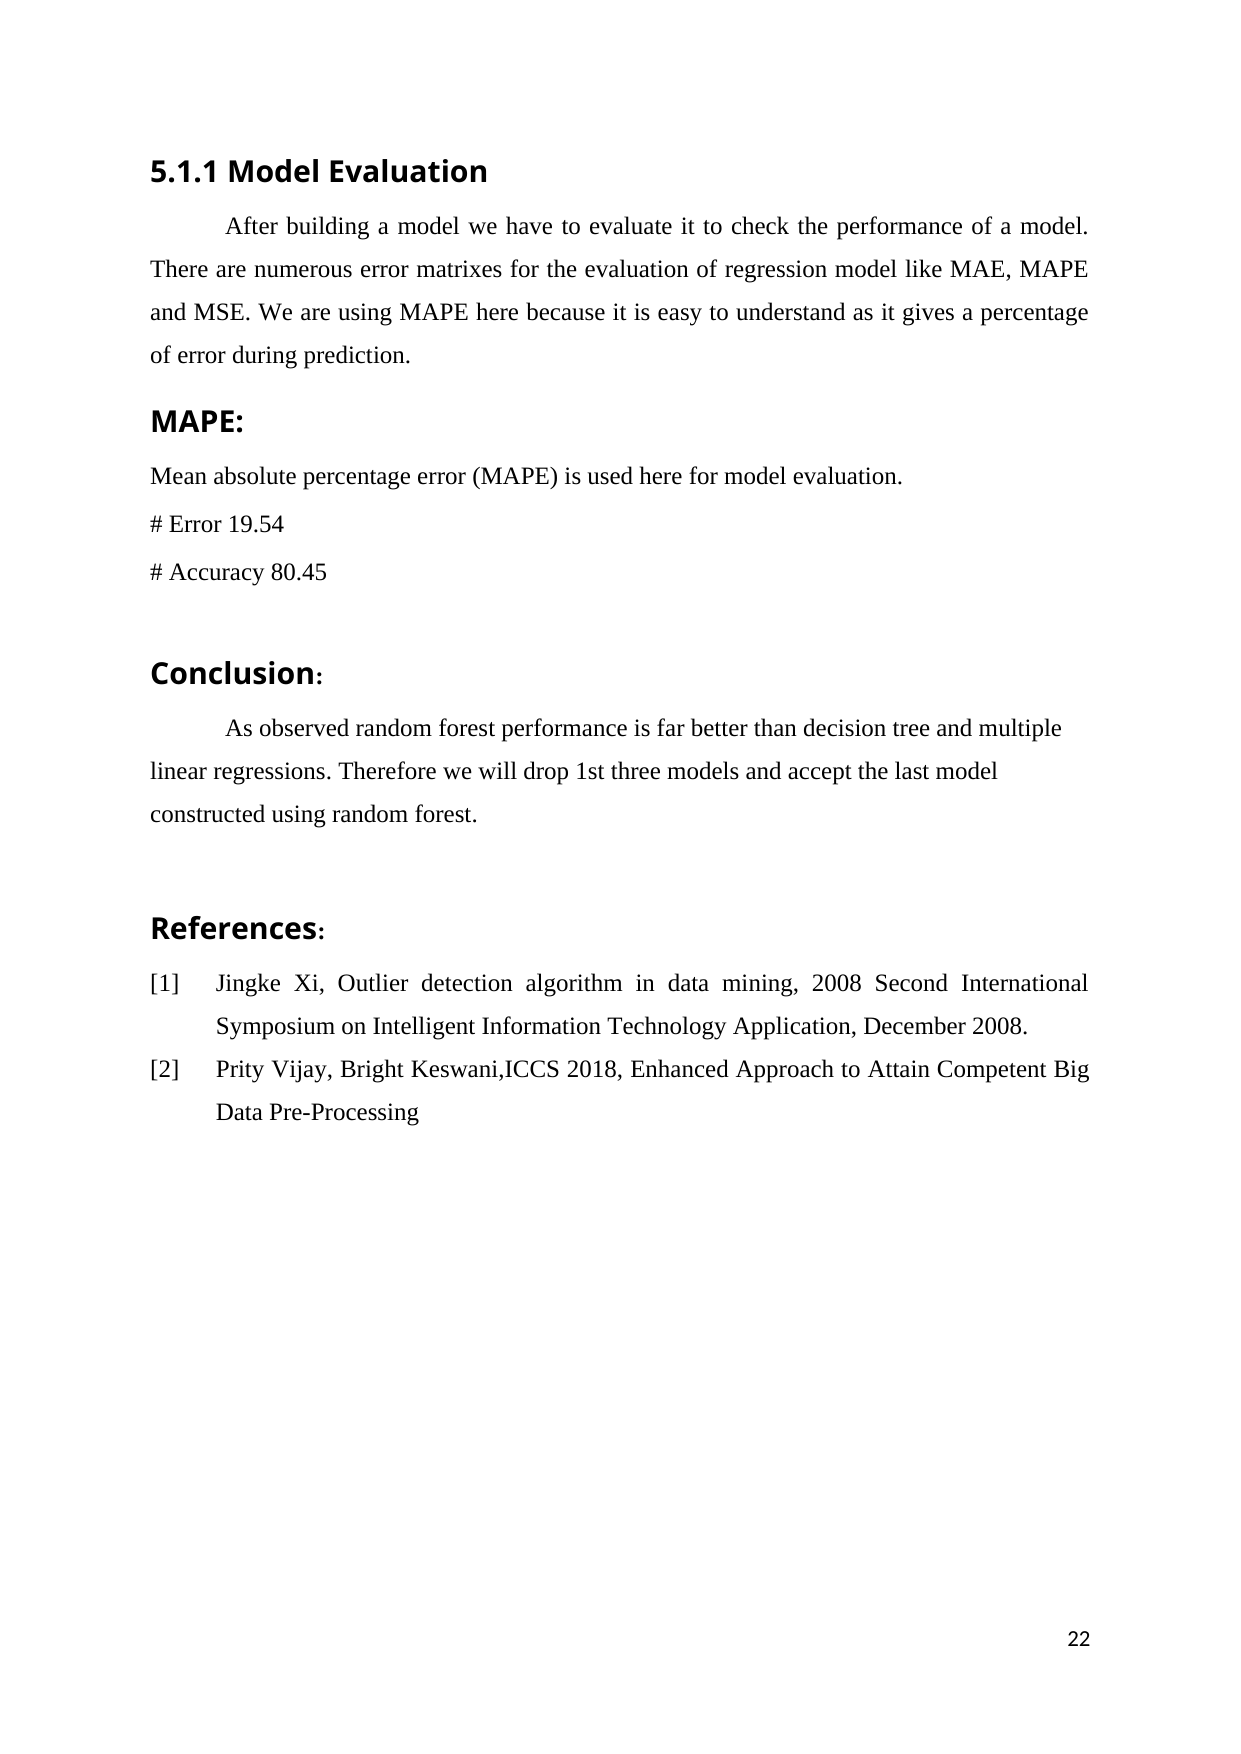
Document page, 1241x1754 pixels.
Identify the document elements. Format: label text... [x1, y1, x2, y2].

text Conclusion: [150, 652, 1090, 693]
text 5.1.1 Model Evaluation [150, 150, 1090, 191]
list Jingke Xi, Outlier detection algorithm in data mining, 2008 Second International Symposium on Intelligent Information Technology Application, December 2008. [150, 968, 1090, 1040]
text As observed random forest performance is far better than decision tree and multiple linear regressions. Therefore we will drop 1st three models and accept the last model constructed using random forest. [150, 713, 1090, 828]
text References: [150, 907, 1090, 948]
text # Accuracy 80.45 [150, 557, 1090, 585]
text MAPE: [150, 400, 1090, 441]
text After building a model we have to evaluate it to check the performance of a model. There are numerous error matrixes for the evaluation of regression model like MAE, MAPE and MSE. We are using MAPE here because it is easy to understand as it gives a percentage of error during prediction. [150, 211, 1090, 369]
list Prity Vijay, Bright Keswani,ICCS 2018, Enhanced Approach to Attain Competent Big Data Pre-Processing [150, 1054, 1090, 1126]
text # Error 19.54 [150, 509, 1090, 538]
text Mean absolute percentage error (MAPE) is used here for model evaluation. [150, 461, 1090, 490]
